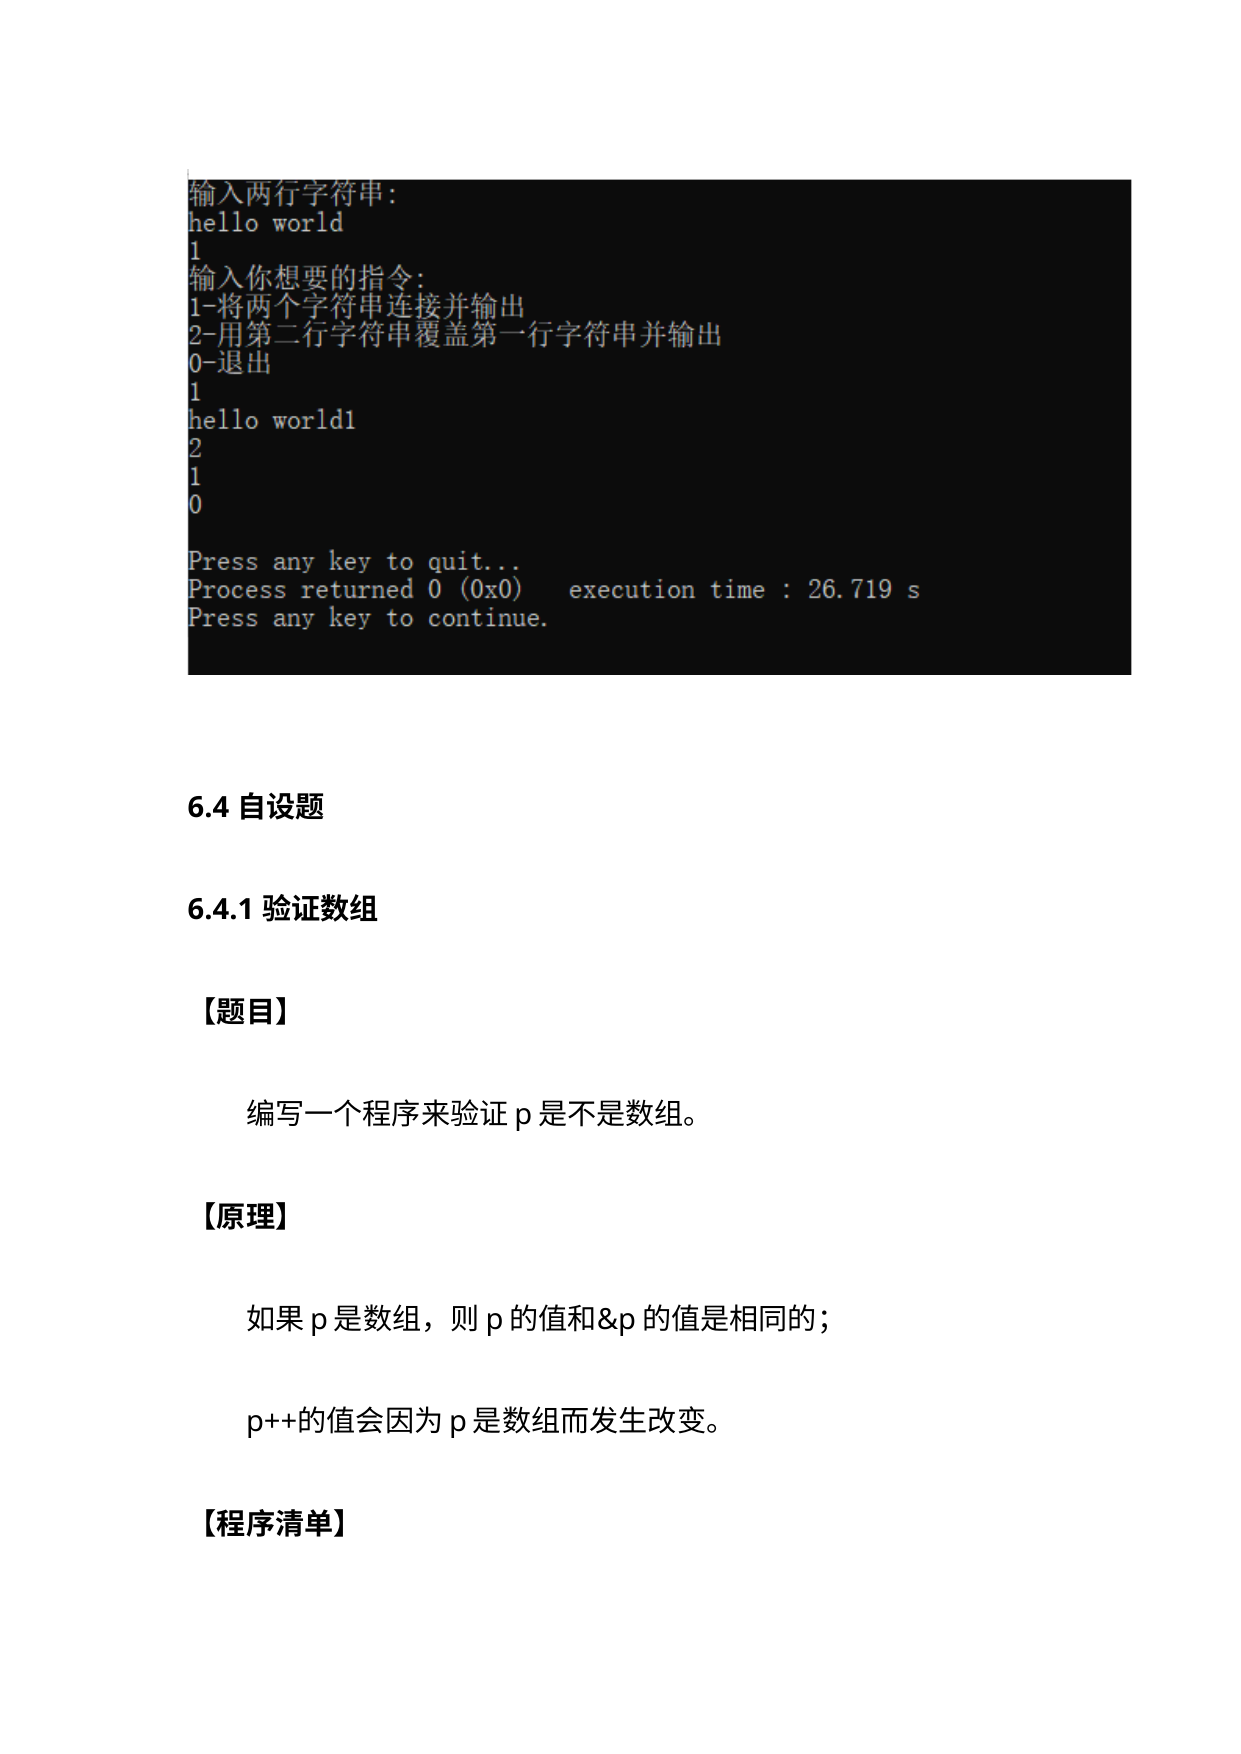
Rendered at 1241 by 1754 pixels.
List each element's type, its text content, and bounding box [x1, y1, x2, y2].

text 【程序清单】 [187, 1489, 1053, 1554]
text p++的值会因为p是数组而发生改变。 [187, 1387, 1053, 1452]
text 【题目】 [187, 977, 1053, 1042]
text 【原理】 [187, 1182, 1053, 1247]
text 6.4.1 验证数组 [187, 874, 1053, 939]
subtitle 6.4 自设题 [187, 772, 1053, 837]
text 编写一个程序来验证p是不是数组。 [187, 1079, 1053, 1144]
picture [187, 169, 1132, 675]
text 如果p是数组，则p的值和&p的值是相同的； [187, 1284, 1053, 1349]
